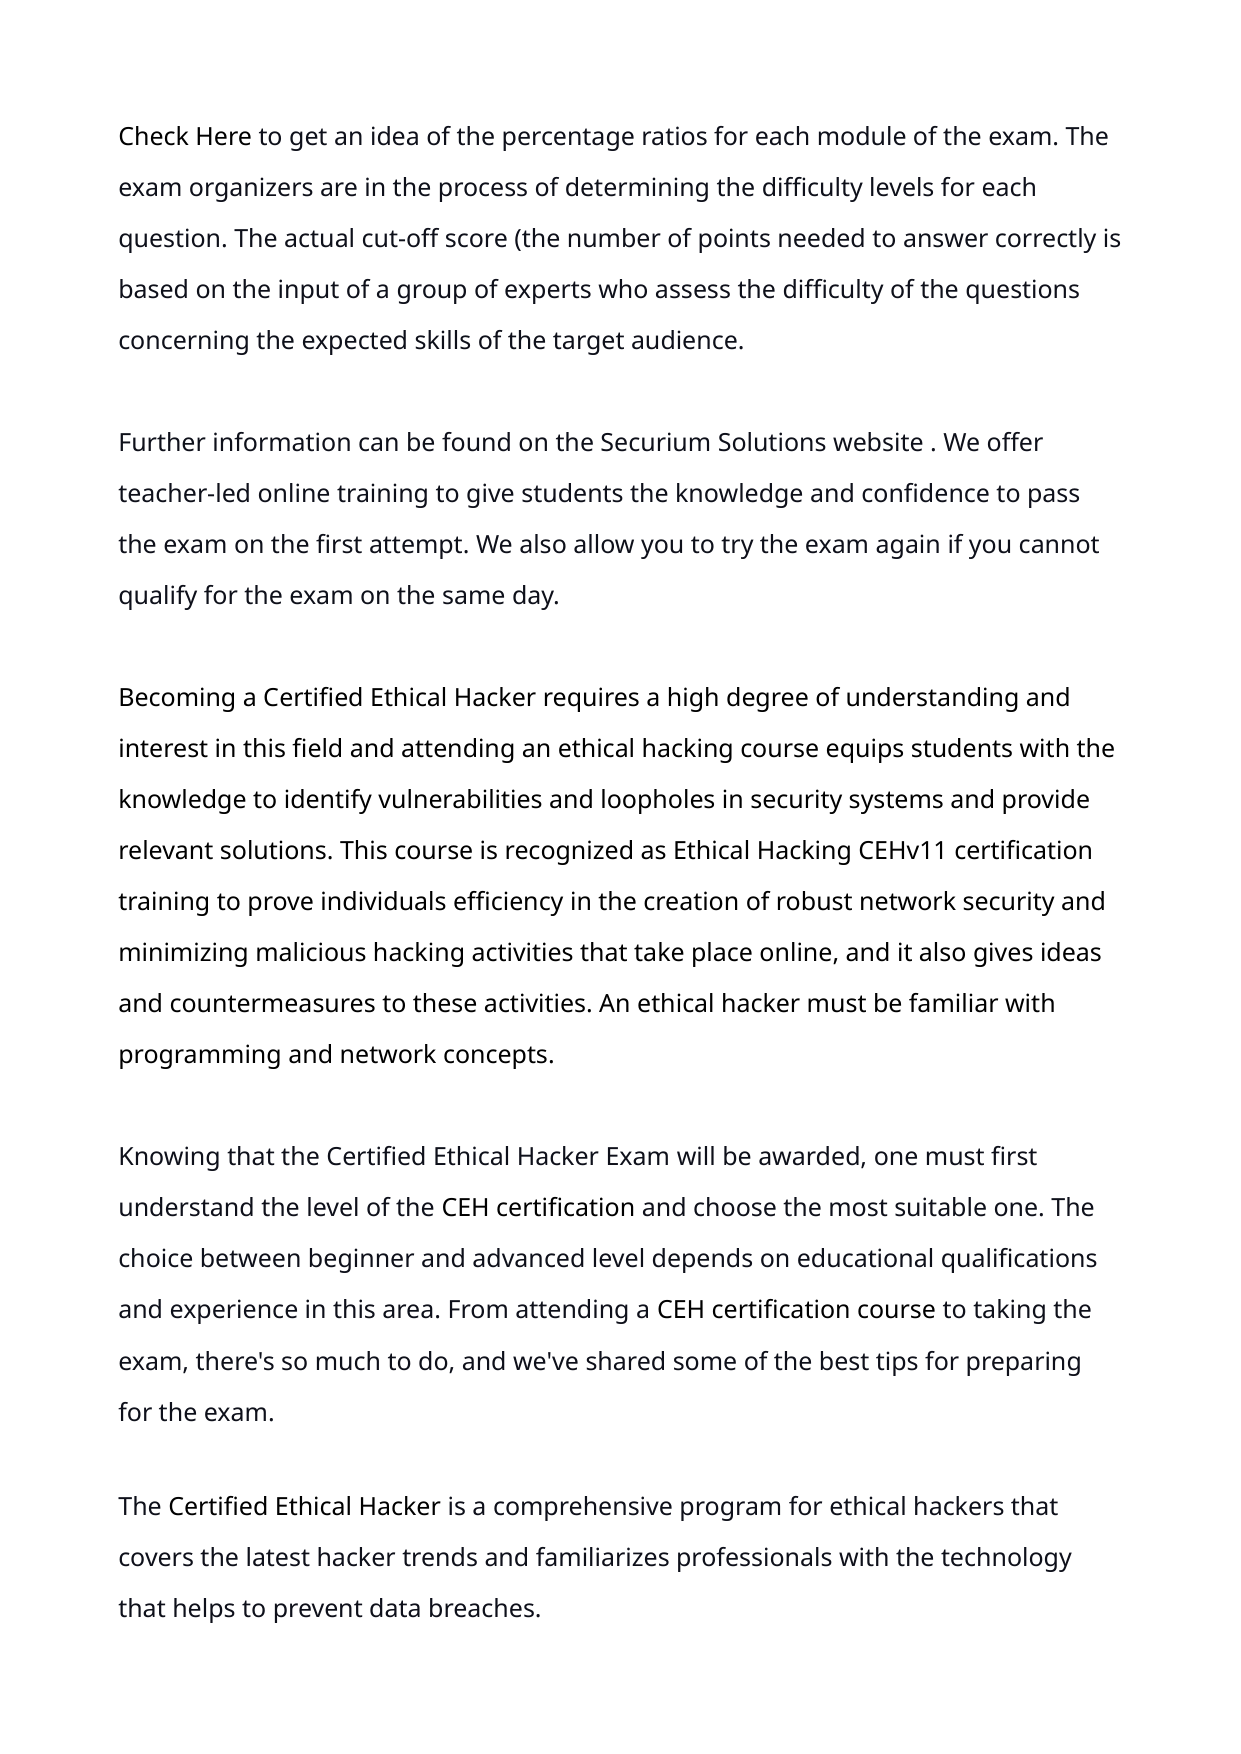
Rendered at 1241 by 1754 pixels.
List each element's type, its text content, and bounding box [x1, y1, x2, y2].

text Becoming a Certified Ethical Hacker requires a high degree of understanding and interest in this field and attending an ethical hacking course equips students with the knowledge to identify vulnerabilities and loopholes in security systems and provide relevant solutions. This course is recognized as Ethical Hacking CEHv11 certification training to prove individuals efficiency in the creation of robust network security and minimizing malicious hacking activities that take place online, and it also gives ideas and countermeasures to these activities. An ethical hacker must be familiar with programming and network concepts. [118, 679, 1122, 1071]
text Further information can be found on the Securium Solutions website . We offer teacher-led online training to give students the knowledge and confidence to pass the exam on the first attempt. We also allow you to try the exam again if you cannot qualify for the exam on the same day. [118, 424, 1122, 612]
text Knowing that the Certified Ethical Hacker Exam will be awarded, one must first understand the level of the CEH certification and choose the most suitable one. The choice between beginner and advanced level depends on educational qualifications and experience in this area. From attending a CEH certification course to taking the exam, there's so much to do, and we've shared some of the best tips for preparing for the exam. [118, 1139, 1122, 1428]
text Check Here to get an idea of the percentage ratios for each module of the exam. The exam organizers are in the process of determining the difficulty levels for each question. The actual cut-off score (the number of points needed to answer correctly is based on the input of a group of experts who assess the difficulty of the questions concerning the expected skills of the target audience. [118, 118, 1122, 356]
text The Certified Ethical Hacker is a comprehensive program for ethical hackers that covers the latest hacker trends and familiarizes professionals with the technology that helps to prevent data breaches. [118, 1488, 1122, 1624]
